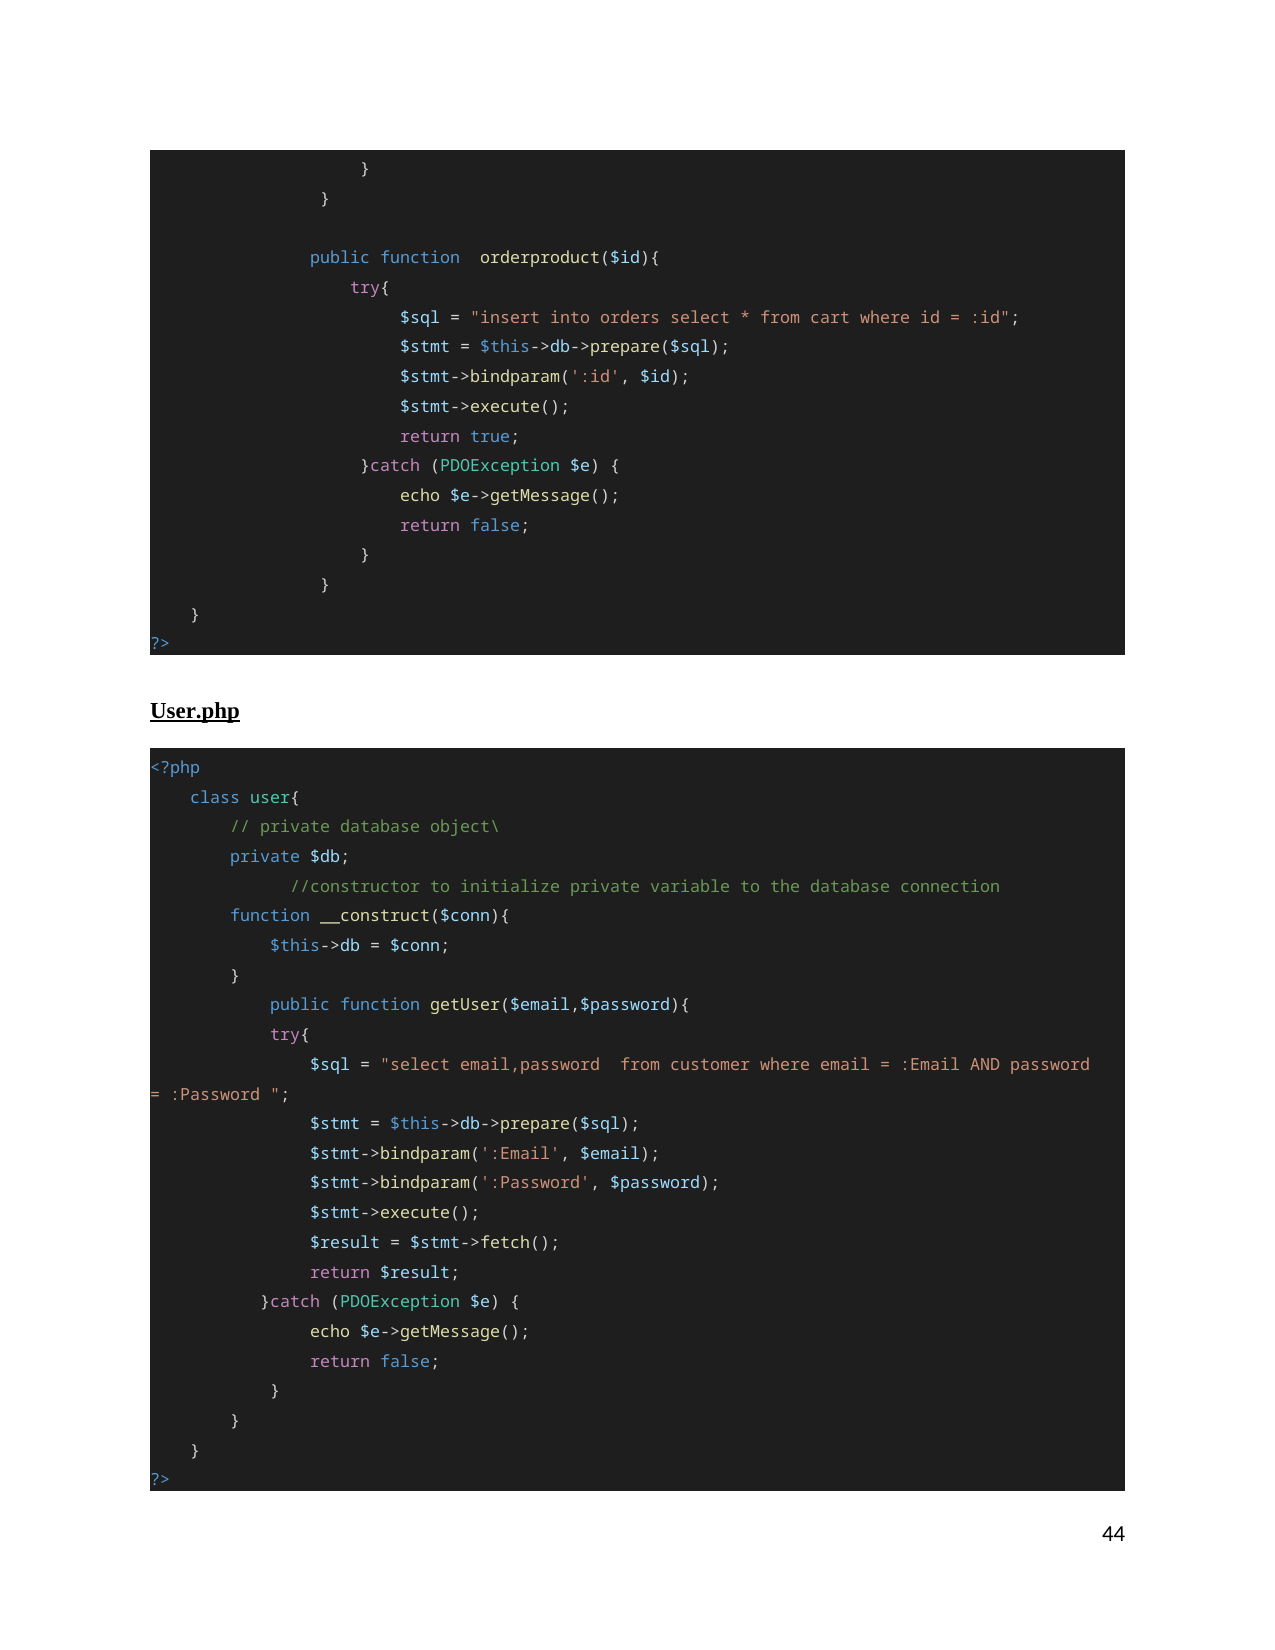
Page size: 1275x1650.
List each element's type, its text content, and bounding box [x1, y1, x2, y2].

text $stmt->bindparam(':Password', $password); [150, 1164, 1125, 1194]
text ?> [150, 1461, 1125, 1491]
text } [150, 1402, 1125, 1431]
text } [150, 595, 1125, 625]
text }catch (PDOException $e) { [150, 1283, 1125, 1313]
text $stmt->bindparam(':id', $id); [150, 358, 1125, 387]
text return $result; [150, 1253, 1125, 1283]
text public function orderproduct($id){ [150, 239, 1125, 269]
text try{ [150, 269, 1125, 298]
text //constructor to initialize private variable to the database connection [150, 867, 1125, 897]
text echo $e->getMessage(); [150, 1313, 1125, 1342]
text private $db; [150, 838, 1125, 867]
text } [150, 956, 1125, 986]
text } [150, 1372, 1125, 1402]
text ?> [150, 625, 1125, 655]
text $sql = "select email,password from customer where email = :Email AND password = :Password "; [150, 1045, 1125, 1105]
text $result = $stmt->fetch(); [150, 1223, 1125, 1253]
text $this->db = $conn; [150, 927, 1125, 956]
text } [150, 180, 1125, 209]
text // private database object\ [150, 808, 1125, 838]
text $sql = "insert into orders select * from cart where id = :id"; [150, 298, 1125, 328]
text public function getUser($email,$password){ [150, 986, 1125, 1016]
text function __construct($conn){ [150, 897, 1125, 927]
text }catch (PDOException $e) { [150, 447, 1125, 477]
text $stmt->bindparam(':Email', $email); [150, 1134, 1125, 1164]
text return false; [150, 1342, 1125, 1372]
text } [150, 536, 1125, 566]
text try{ [150, 1016, 1125, 1045]
text User.php [150, 697, 1125, 724]
text return true; [150, 417, 1125, 447]
text } [150, 566, 1125, 595]
text class user{ [150, 778, 1125, 808]
text echo $e->getMessage(); [150, 477, 1125, 506]
text <?php [150, 748, 1125, 778]
text $stmt = $this->db->prepare($sql); [150, 328, 1125, 358]
text $stmt->execute(); [150, 387, 1125, 417]
text $stmt->execute(); [150, 1194, 1125, 1223]
text $stmt = $this->db->prepare($sql); [150, 1105, 1125, 1134]
text } [150, 1431, 1125, 1461]
text return false; [150, 506, 1125, 536]
text } [150, 150, 1125, 180]
